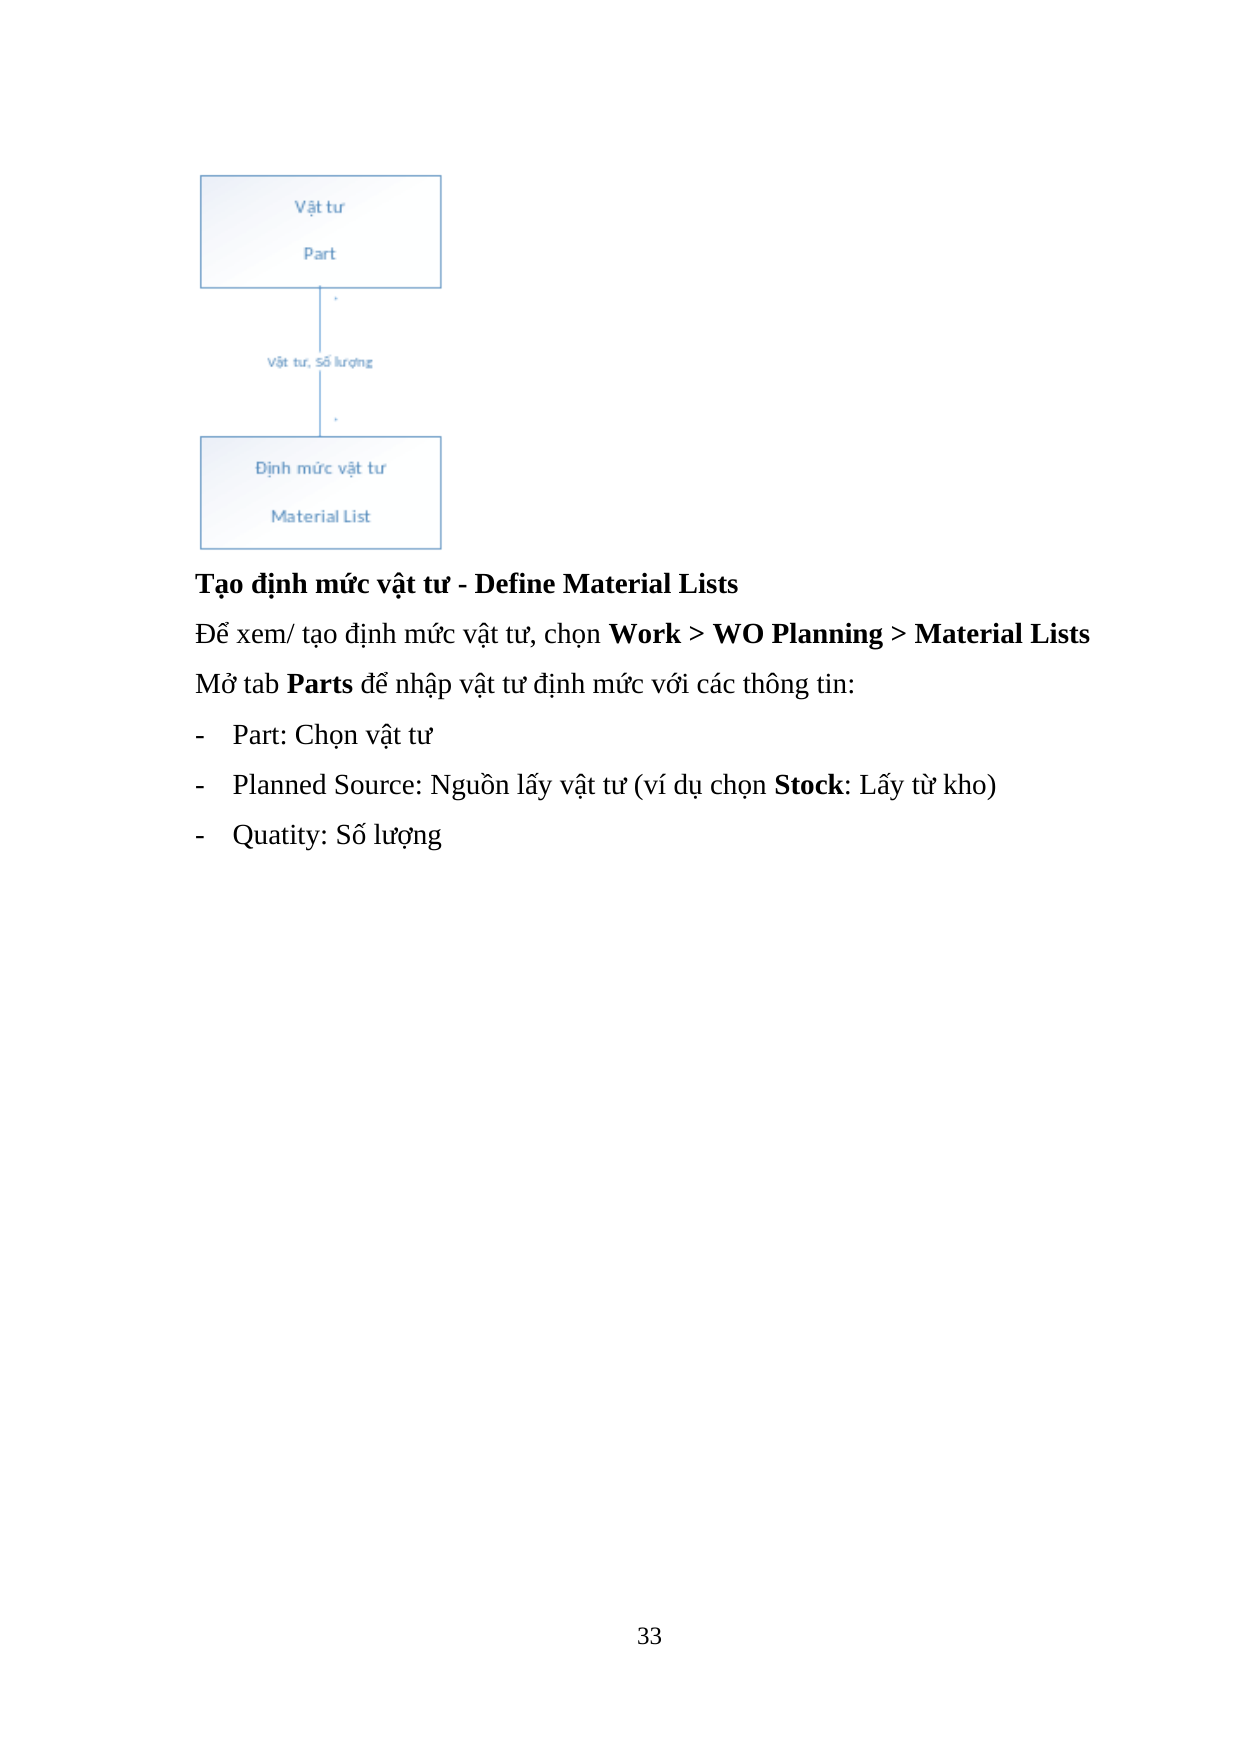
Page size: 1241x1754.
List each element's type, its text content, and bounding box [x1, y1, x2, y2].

text Mở tab Parts để nhập vật tư định mức với các thông tin: [195, 667, 1104, 700]
text Tạo định mức vật tư - Define Material Lists [195, 566, 1104, 599]
text Để xem/ tạo định mức vật tư, chọn Work > WO Planning > Material Lists [195, 616, 1104, 650]
list Part: Chọn vật tư [195, 717, 1104, 750]
list Planned Source: Nguồn lấy vật tư (ví dụ chọn Stock: Lấy từ kho) [195, 767, 1104, 801]
list Quatity: Số lượng [195, 817, 1104, 851]
